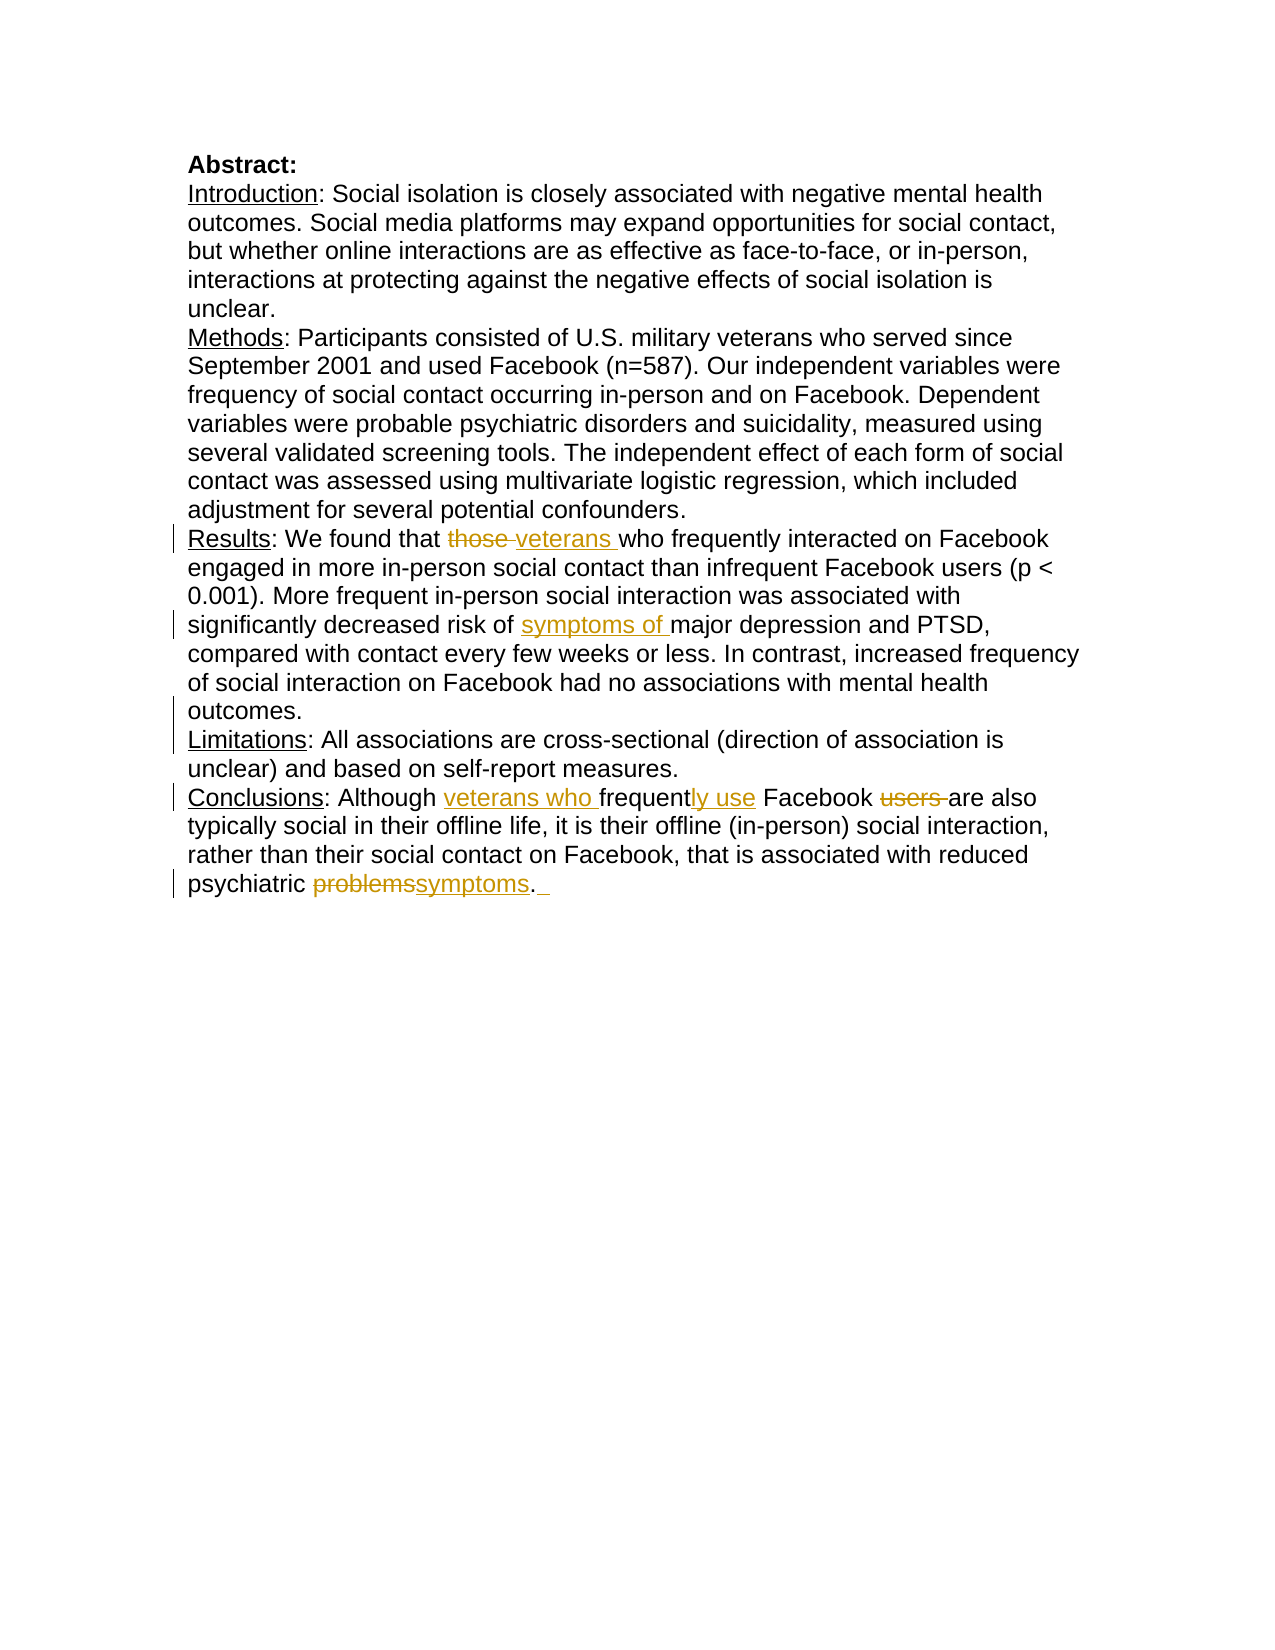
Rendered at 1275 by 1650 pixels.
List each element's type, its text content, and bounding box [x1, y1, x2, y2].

text Conclusions: Although frequent Facebook are also typically social in their offline life, it is their offline (in-person) social interaction, rather than their social contact on Facebook, that is associated with reduced psychiatric . [187, 782, 1087, 897]
text Methods: Participants consisted of U.S. military veterans who served since September 2001 and used Facebook (n=587). Our independent variables were frequency of social contact occurring in-person and on Facebook. Dependent variables were probable psychiatric disorders and suicidality, measured using several validated screening tools. The independent effect of each form of social contact was assessed using multivariate logistic regression, which included adjustment for several potential confounders. [187, 322, 1087, 524]
list Limitations: All associations are cross-sectional (direction of association is unclear) and based on self-report measures. [187, 725, 1087, 782]
text Introduction: Social isolation is closely associated with negative mental health outcomes. Social media platforms may expand opportunities for social contact, but whether online interactions are as effective as face-to-face, or in-person, interactions at protecting against the negative effects of social isolation is unclear. [187, 179, 1087, 322]
text Results: We found that who frequently interacted on Facebook engaged in more in-person social contact than infrequent Facebook users (p < 0.001). More frequent in-person social interaction was associated with significantly decreased risk of major depression and PTSD, compared with contact every few weeks or less. In contrast, increased frequency of social interaction on Facebook had no associations with mental health outcomes. [187, 524, 1087, 725]
text Abstract: [187, 150, 1087, 179]
